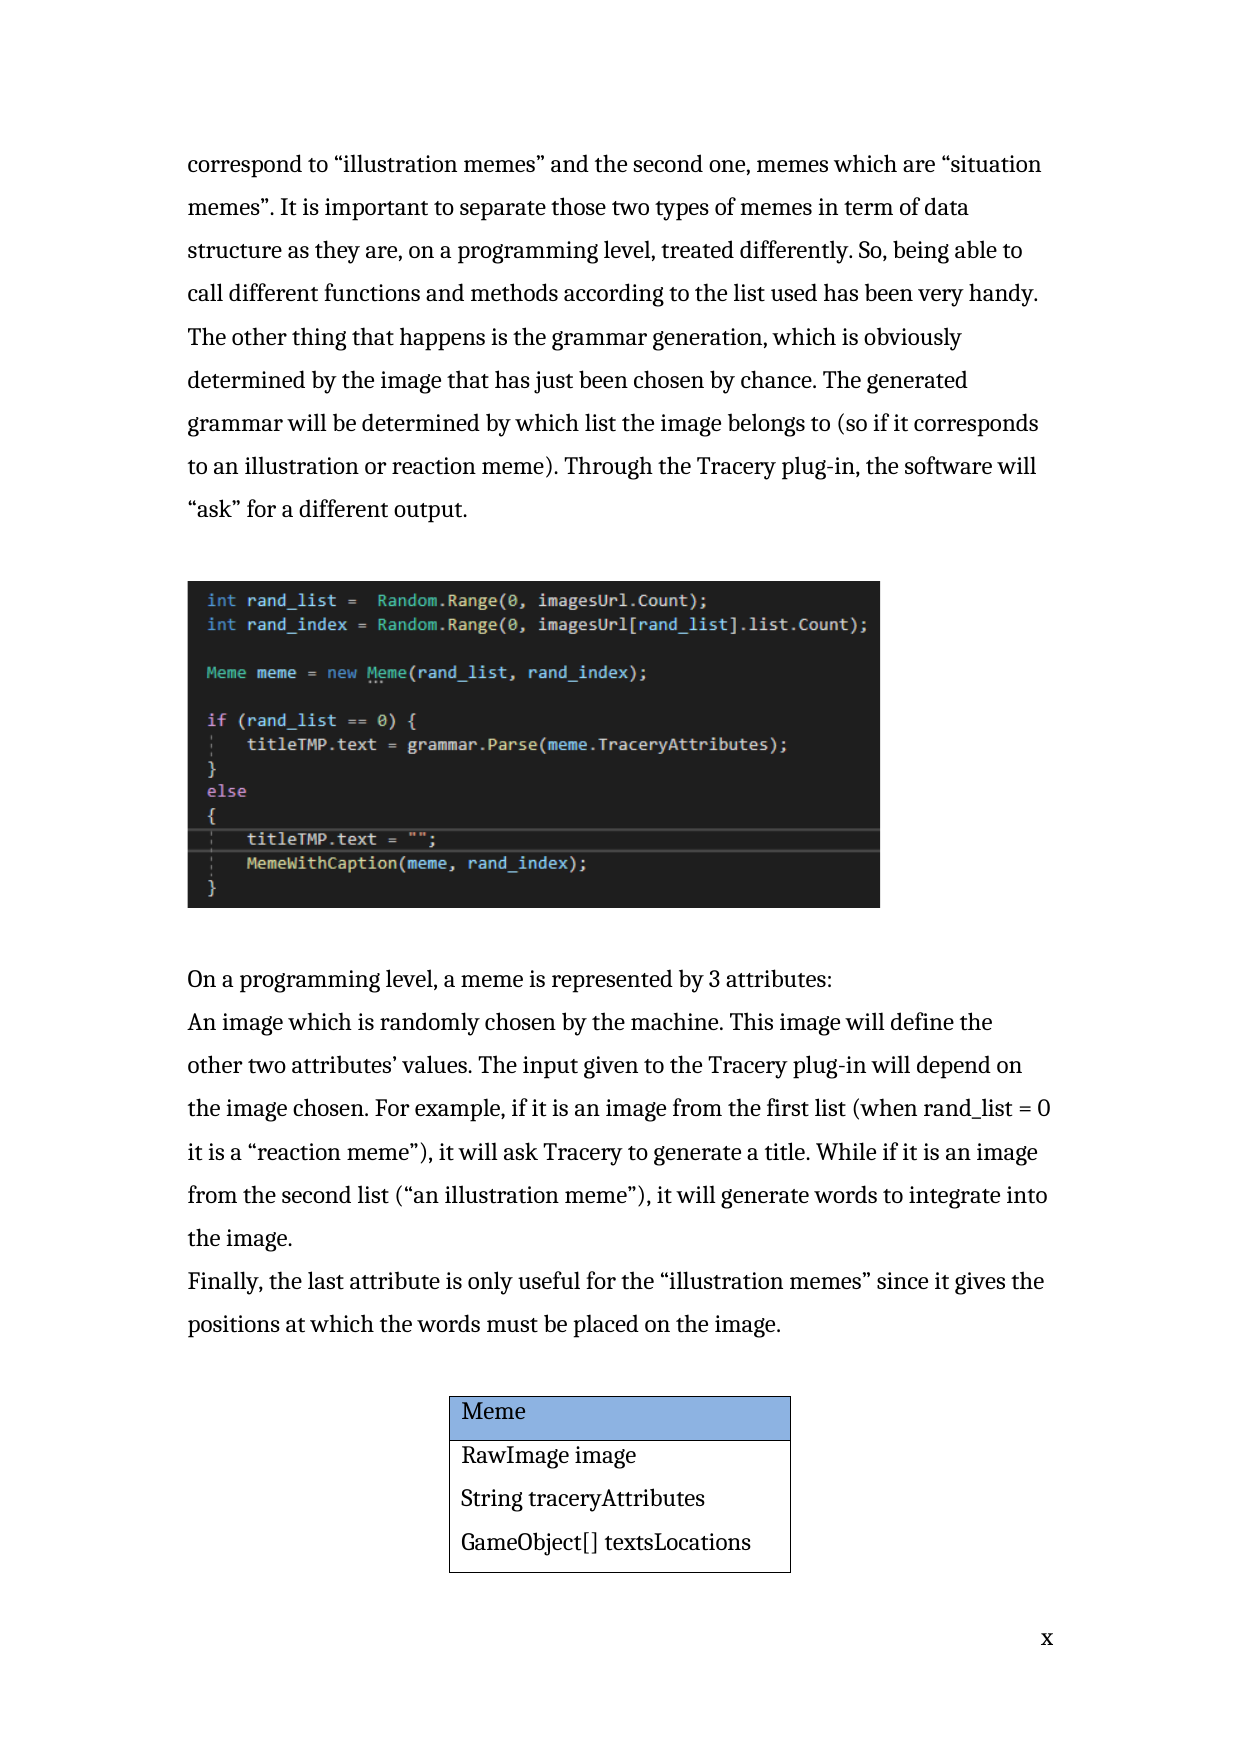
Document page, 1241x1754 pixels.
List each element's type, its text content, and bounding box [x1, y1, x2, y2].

text On a programming level, a meme is represented by 3 attributes: [187, 965, 1053, 994]
table_cell RawImage image String traceryAttributes GameObject[] textsLocations [450, 1441, 790, 1572]
text Finally, the last attribute is only useful for the “illustration memes” since it gives the positions at which the words must be placed on the image. [187, 1267, 1053, 1339]
picture [187, 581, 880, 908]
text The other thing that happens is the grammar generation, which is obviously determined by the image that has just been chosen by chance. The generated grammar will be determined by which list the image belongs to (so if it corresponds to an illustration or reaction meme). Through the Tracery plug-in, the software will “ask” for a different output. [187, 322, 1053, 524]
table_header Meme [450, 1397, 790, 1440]
